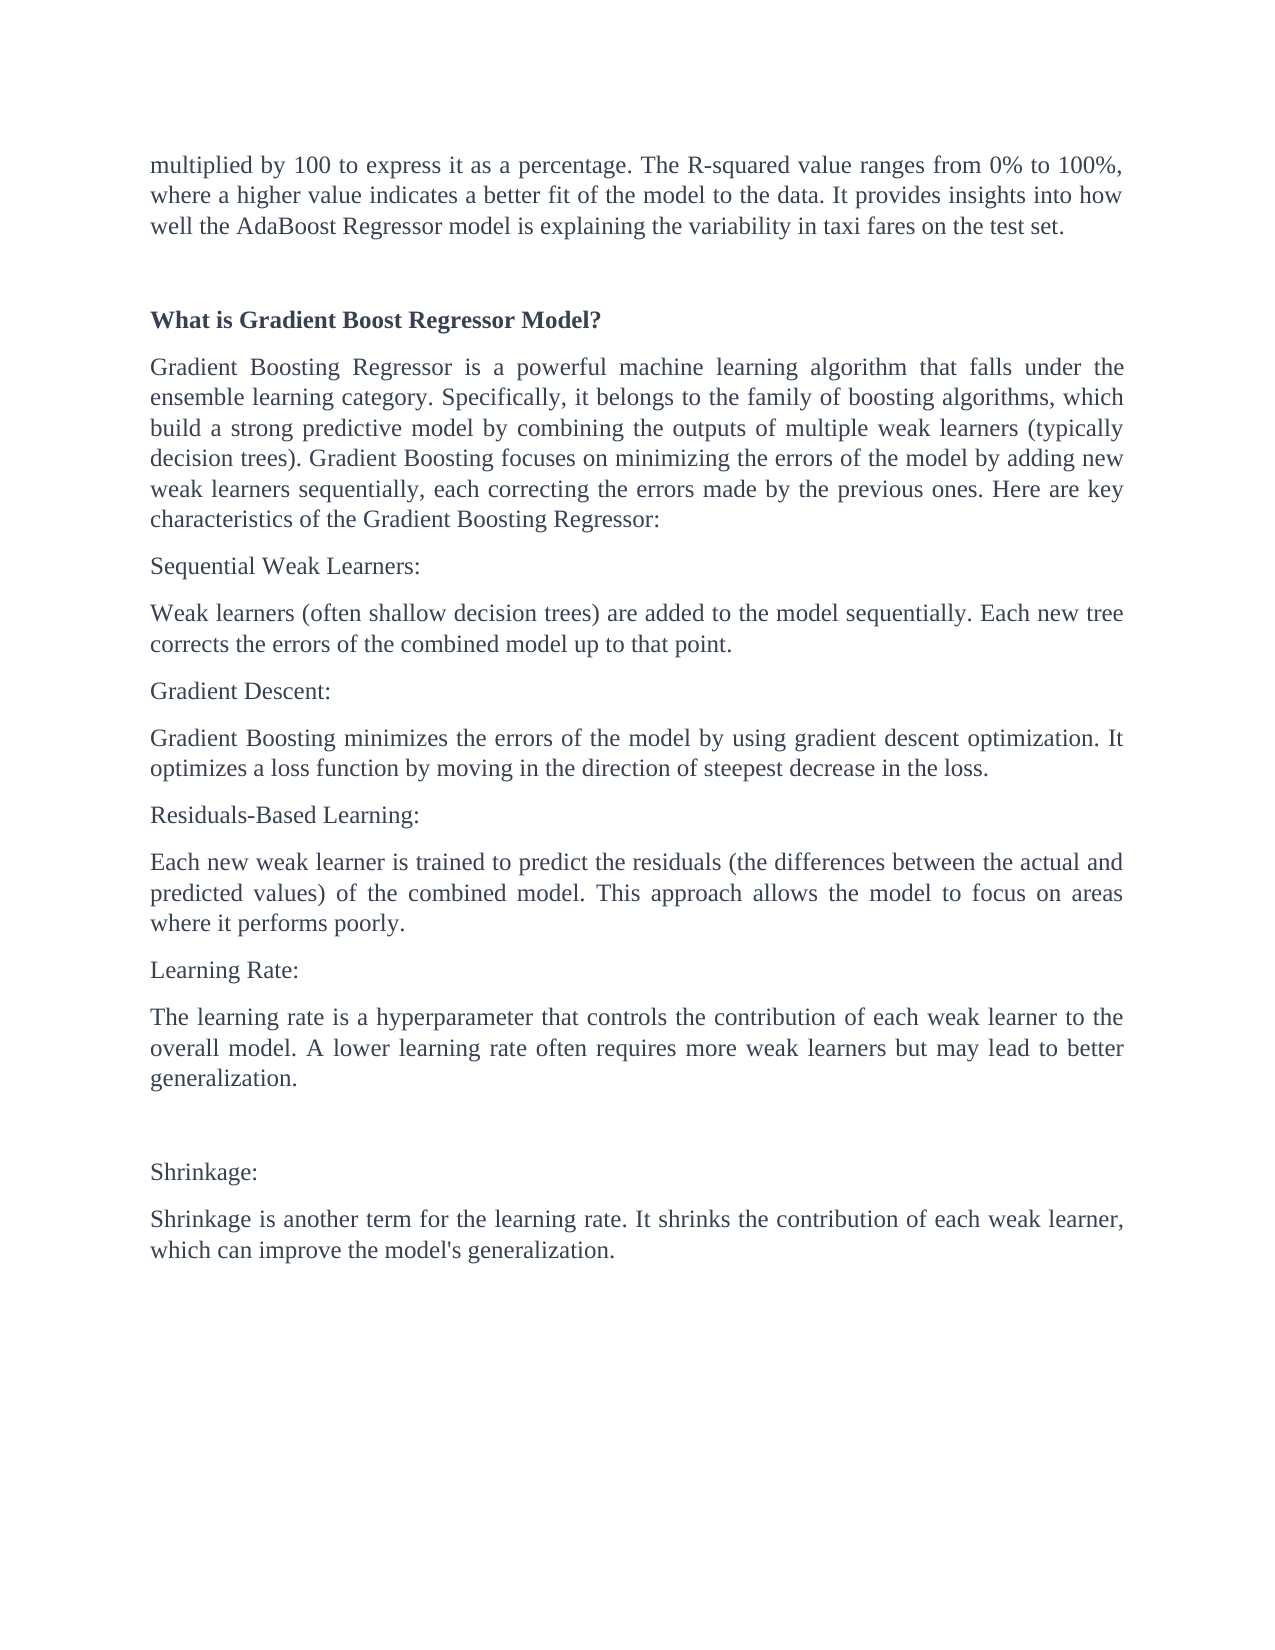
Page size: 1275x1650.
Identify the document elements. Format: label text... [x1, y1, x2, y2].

text Gradient Boosting Regressor is a powerful machine learning algorithm that falls under the ensemble learning category. Specifically, it belongs to the family of boosting algorithms, which build a strong predictive model by combining the outputs of multiple weak learners (typically decision trees). Gradient Boosting focuses on minimizing the errors of the model by adding new weak learners sequentially, each correcting the errors made by the previous ones. Here are key characteristics of the Gradient Boosting Regressor: [150, 352, 1125, 533]
text Each new weak learner is trained to predict the residuals (the differences between the actual and predicted values) of the combined model. This approach allows the model to focus on areas where it performs poorly. [150, 847, 1125, 937]
text Shrinkage: [150, 1157, 1125, 1186]
text Weak learners (often shallow decision trees) are added to the model sequentially. Each new tree corrects the errors of the combined model up to that point. [150, 598, 1125, 657]
text Gradient Boosting minimizes the errors of the model by using gradient descent optimization. It optimizes a loss function by moving in the direction of steepest decrease in the loss. [150, 723, 1125, 782]
text Learning Rate: [150, 955, 1125, 984]
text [150, 150, 1125, 239]
text What is Gradient Boost Regressor Model? [150, 305, 1125, 334]
text Gradient Descent: [150, 676, 1125, 704]
text Residuals-Based Learning: [150, 800, 1125, 829]
text Sequential Weak Learners: [150, 551, 1125, 580]
text The learning rate is a hyperparameter that controls the contribution of each weak learner to the overall model. A lower learning rate often requires more weak learners but may lead to better generalization. [150, 1002, 1125, 1092]
text Shrinkage is another term for the learning rate. It shrinks the contribution of each weak learner, which can improve the model's generalization. [150, 1204, 1125, 1264]
